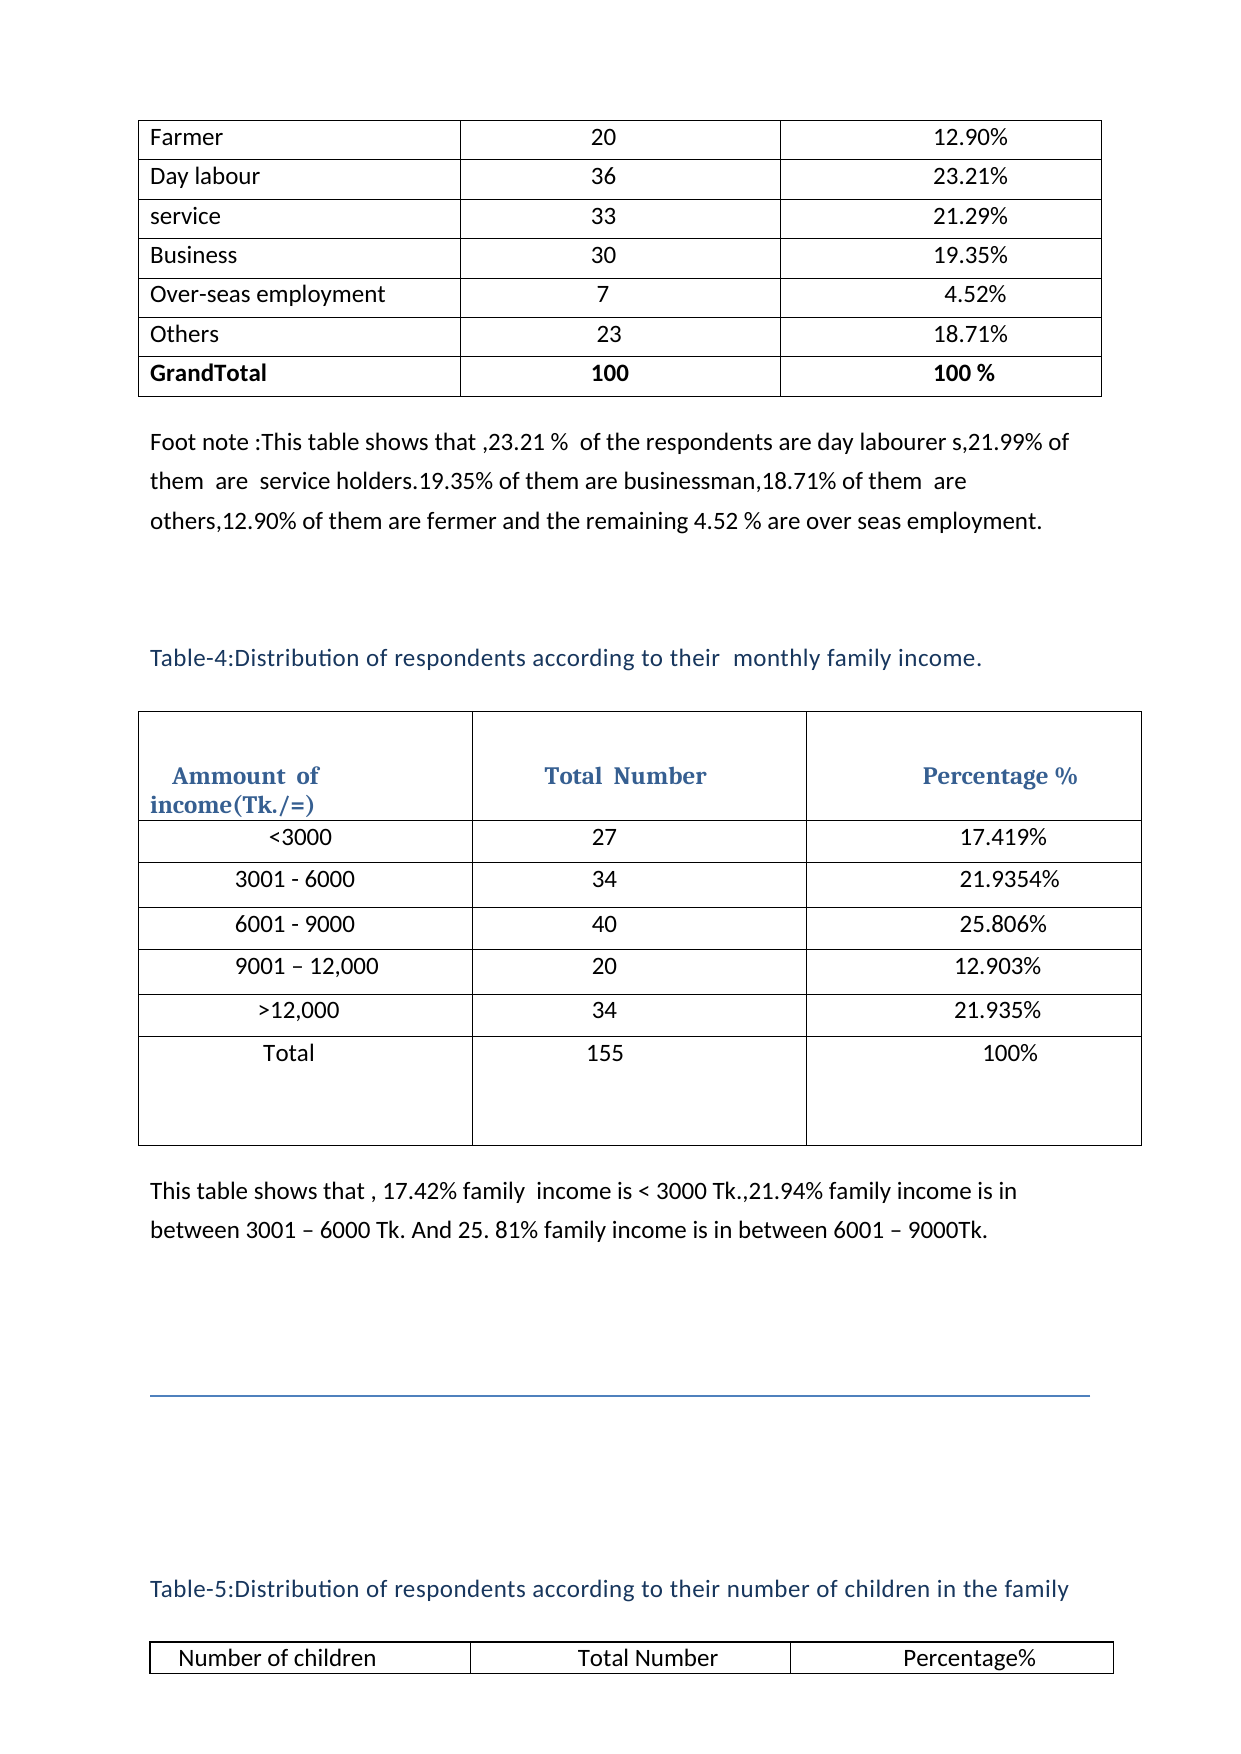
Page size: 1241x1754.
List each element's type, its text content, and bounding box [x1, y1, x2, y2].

table_cell 100 % [781, 357, 1101, 396]
table_cell 34 [473, 863, 806, 907]
table_header Total Number [471, 1643, 790, 1673]
table_cell 4.52% [781, 279, 1101, 317]
table_cell >12,000 [139, 995, 472, 1036]
table_cell 27 [473, 821, 806, 862]
text Foot note :This table shows that ,23.21 % of the respondents are day labourer s,21.99% of them are service holders.19.35% of them are businessman,18.71% of them are others,12.90% of them are fermer and the remaining 4.52 % are over seas employment. [150, 426, 1090, 536]
table_cell 21.9354% [807, 863, 1141, 907]
table_cell 21.29% [781, 200, 1101, 238]
table_cell 12.90% [781, 121, 1101, 159]
table_cell 7 [461, 279, 780, 317]
table_cell 100 [461, 357, 780, 396]
table_cell 23 [461, 318, 780, 356]
title Table-5:Distribution of respondents according to their number of children in the family [150, 1573, 1090, 1603]
table_cell 34 [473, 995, 806, 1036]
table_cell 20 [461, 121, 780, 159]
table_header Percentage % [807, 712, 1141, 820]
table_header Total Number [473, 712, 806, 820]
table_cell 12.903% [807, 950, 1141, 993]
table_cell 36 [461, 160, 780, 199]
table_cell 23.21% [781, 160, 1101, 199]
table_header Percentage% [791, 1643, 1113, 1673]
table_cell Day labour [139, 160, 460, 199]
table_cell <3000 [139, 821, 472, 862]
table_cell 3001 - 6000 [139, 863, 472, 907]
table_cell 6001 - 9000 [139, 908, 472, 949]
table_cell 21.935% [807, 995, 1141, 1036]
table_header Number of children [151, 1643, 470, 1673]
table_cell 100% [807, 1037, 1141, 1144]
table_cell 9001 – 12,000 [139, 950, 472, 993]
table_cell 33 [461, 200, 780, 238]
table_cell 17.419% [807, 821, 1141, 862]
table_cell Business [139, 239, 460, 277]
title Table-4:Distribution of respondents according to their monthly family income. [150, 642, 1090, 673]
table_cell Others [139, 318, 460, 356]
table_cell 20 [473, 950, 806, 993]
table_cell 40 [473, 908, 806, 949]
table_header Ammount of income(Tk./=) [139, 712, 472, 820]
table_cell 18.71% [781, 318, 1101, 356]
text This table shows that , 17.42% family income is < 3000 Tk.,21.94% family income is in between 3001 – 6000 Tk. And 25. 81% family income is in between 6001 – 9000Tk. [150, 1175, 1090, 1245]
table_cell service [139, 200, 460, 238]
table_cell Total [139, 1037, 472, 1144]
table_cell 25.806% [807, 908, 1141, 949]
table_cell 30 [461, 239, 780, 277]
table_cell GrandTotal [139, 357, 460, 396]
table_cell 19.35% [781, 239, 1101, 277]
table_cell Farmer [139, 121, 460, 159]
table_cell 155 [473, 1037, 806, 1144]
table_cell Over-seas employment [139, 279, 460, 317]
